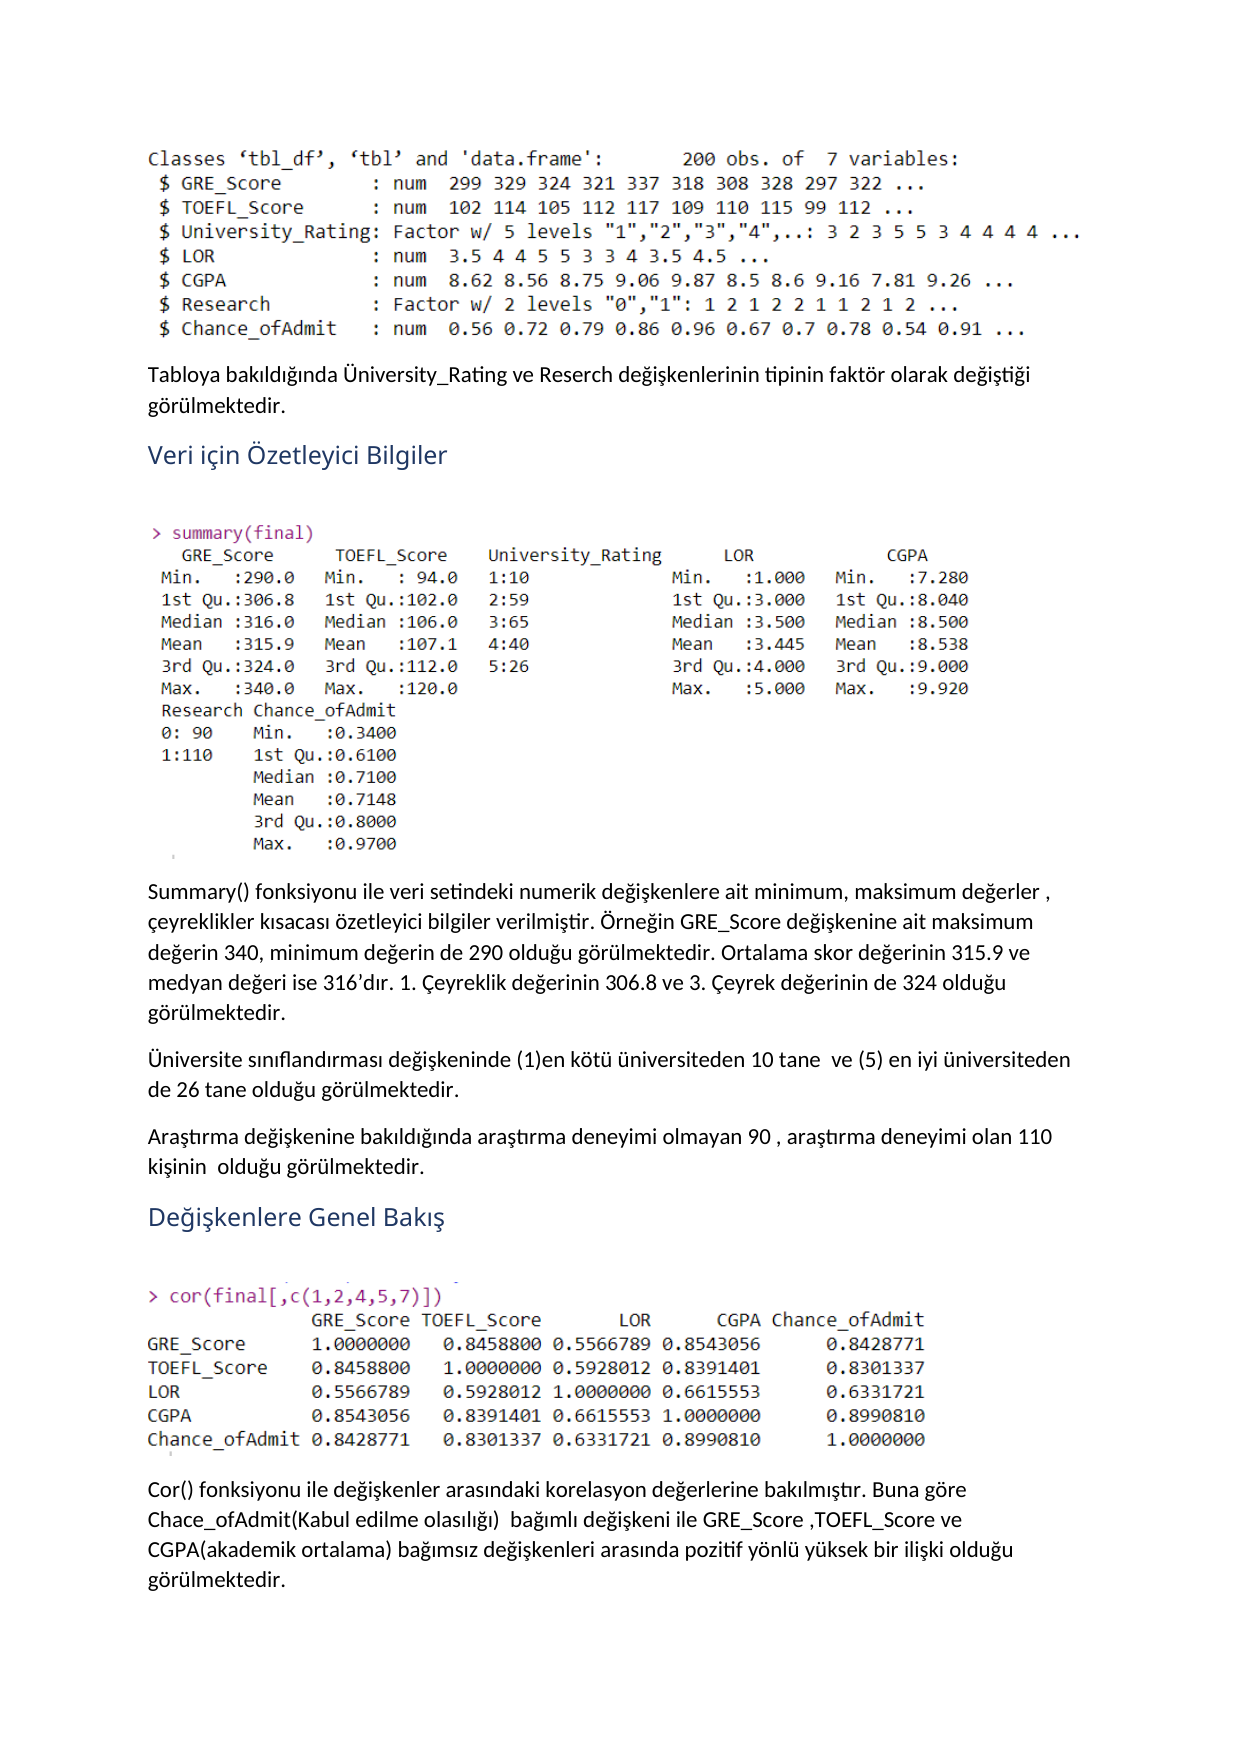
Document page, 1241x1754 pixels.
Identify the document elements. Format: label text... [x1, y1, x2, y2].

text Araştırma değişkenine bakıldığında araştırma deneyimi olmayan 90 , araştırma deneyimi olan 110 kişinin olduğu görülmektedir. [148, 1122, 1093, 1180]
picture [147, 521, 1001, 859]
text Üniversite sınıflandırması değişkeninde (1)en kötü üniversiteden 10 tane ve (5) en iyi üniversiteden de 26 tane olduğu görülmektedir. [148, 1045, 1093, 1103]
text Summary() fonksiyonu ile veri setindeki numerik değişkenlere ait minimum, maksimum değerler , çeyreklikler kısacası özetleyici bilgiler verilmiştir. Örneğin GRE_Score değişkenine ait maksimum değerin 340, minimum değerin de 290 olduğu görülmektedir. Ortalama skor değerinin 315.9 ve medyan değeri ise 316’dır. 1. Çeyreklik değerinin 306.8 ve 3. Çeyrek değerinin de 324 olduğu görülmektedir. [148, 877, 1093, 1026]
picture [147, 1282, 944, 1456]
subtitle Değişkenlere Genel Bakış [148, 1199, 1093, 1233]
text Cor() fonksiyonu ile değişkenler arasındaki korelasyon değerlerine bakılmıştır. Buna göre Chace_ofAdmit(Kabul edilme olasılığı) bağımlı değişkeni ile GRE_Score ,TOEFL_Score ve CGPA(akademik ortalama) bağımsız değişkenleri arasında pozitif yönlü yüksek bir ilişki olduğu görülmektedir. [148, 1475, 1093, 1593]
subtitle Veri için Özetleyici Bilgiler [148, 438, 1093, 472]
text Tabloya bakıldığında Üniversity_Rating ve Reserch değişkenlerinin tipinin faktör olarak değiştiği görülmektedir. [148, 361, 1093, 419]
picture [147, 147, 1093, 342]
